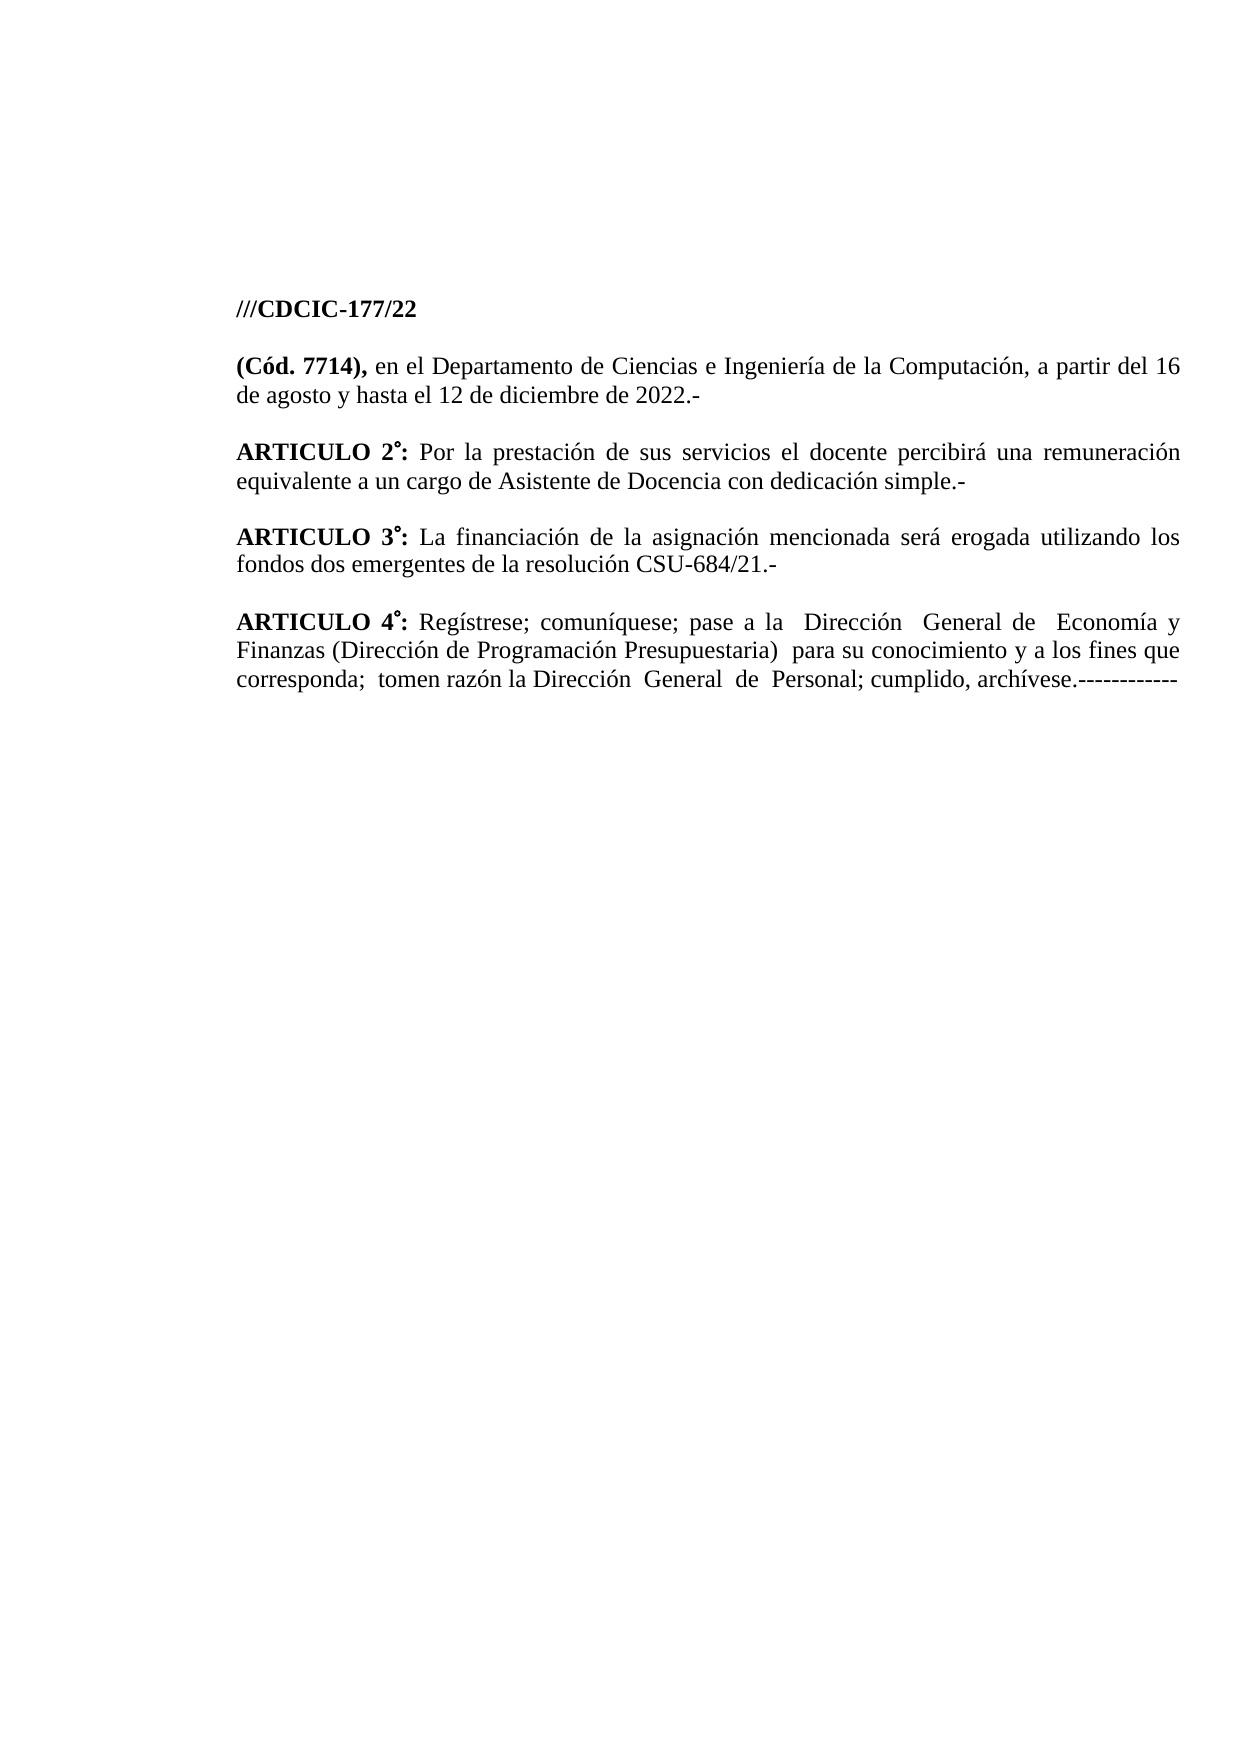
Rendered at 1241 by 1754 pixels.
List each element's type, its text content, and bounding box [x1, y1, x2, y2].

text ARTICULO 3: La financiación de la asignación mencionada será erogada utilizando los fondos dos emergentes de la resolución CSU-684/21.- [236, 524, 1181, 578]
text ARTICULO 4: Regístrese; comuníquese; pase a la Dirección General de Economía y Finanzas (Dirección de Programación Presupuestaria) para su conocimiento y a los fines que corresponda; tomen razón la Dirección General de Personal; cumplido, archívese.------------ [236, 607, 1181, 693]
text (Cód. 7714), en el Departamento de Ciencias e Ingeniería de la Computación, a partir del 16 de agosto y hasta el 12 de diciembre de 2022.- [236, 351, 1181, 409]
text ARTICULO 2: Por la prestación de sus servicios el docente percibirá una remuneración equivalente a un cargo de Asistente de Docencia con dedicación simple.- [236, 437, 1181, 495]
text ///CDCIC-177/22 [236, 295, 1181, 322]
